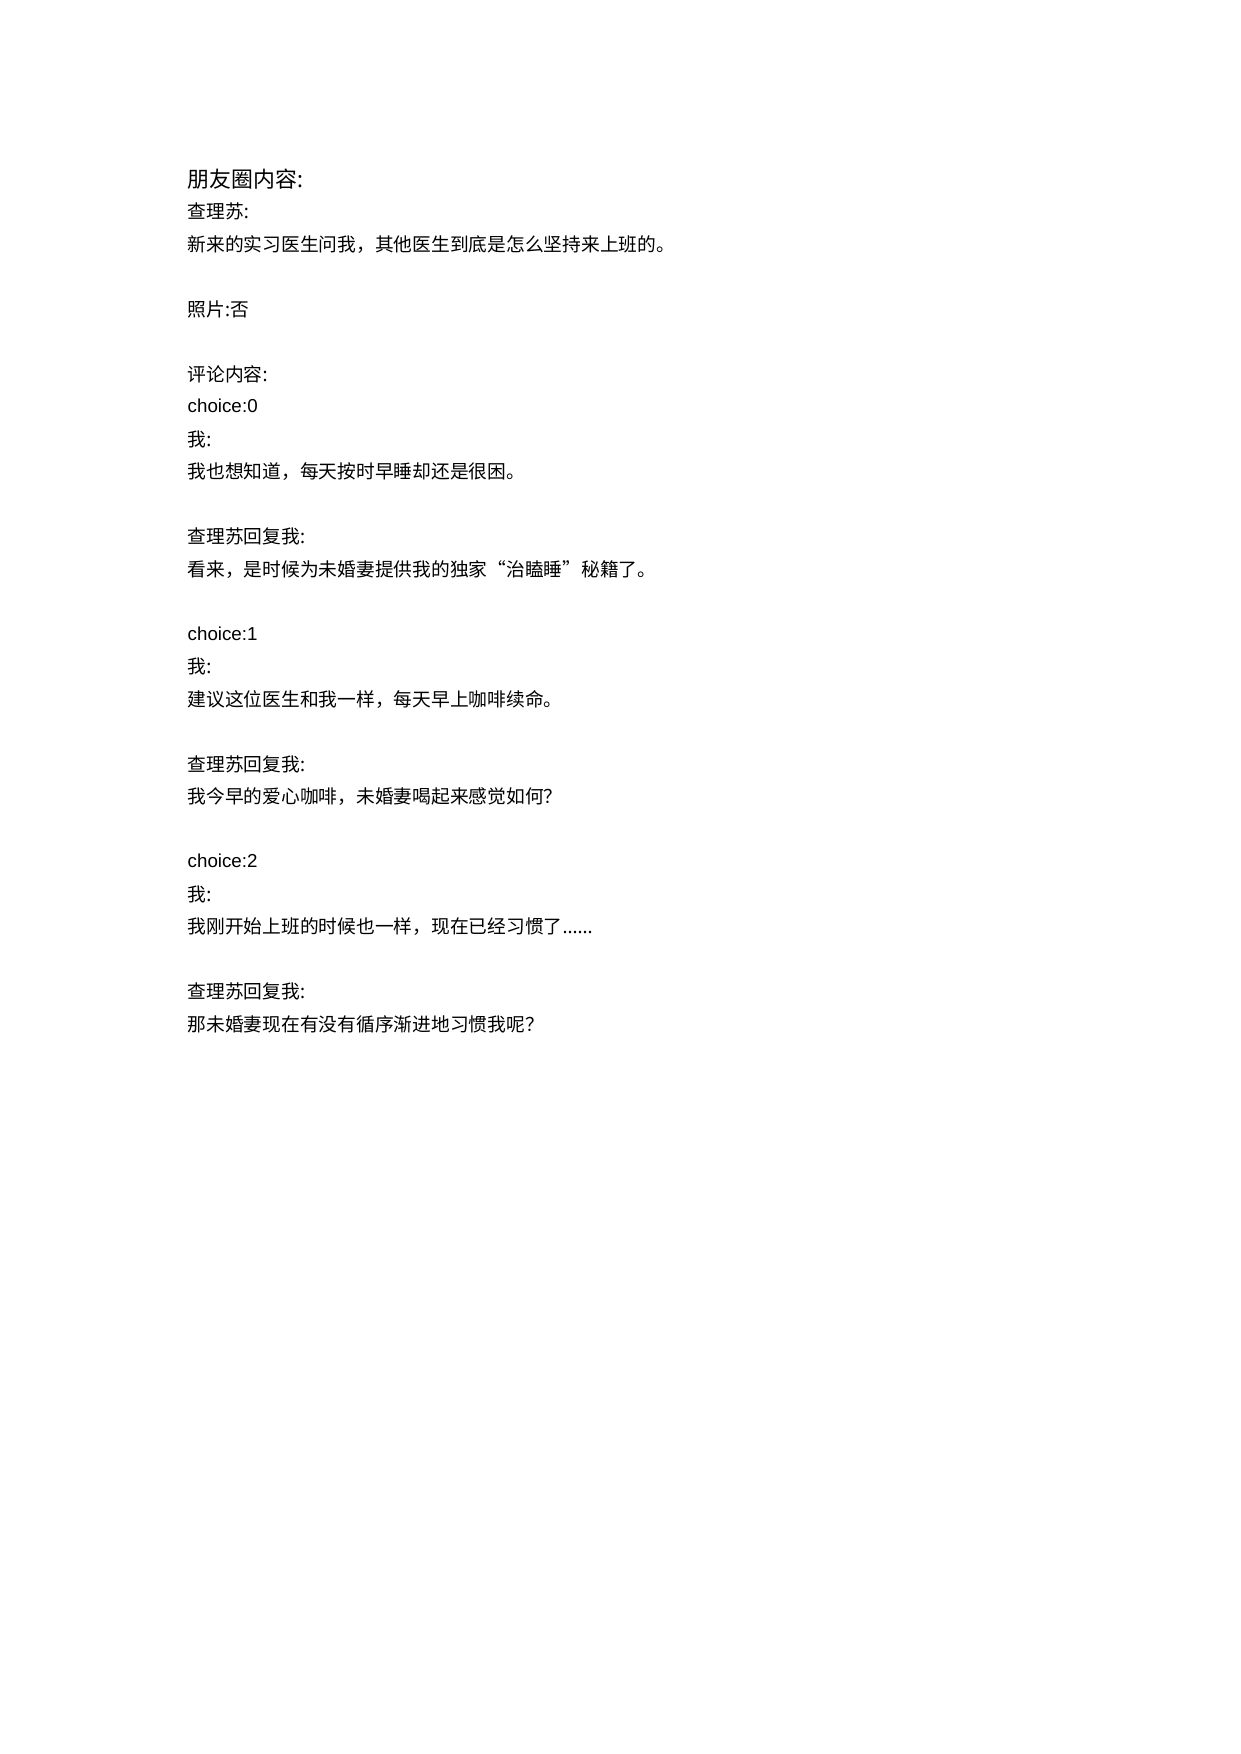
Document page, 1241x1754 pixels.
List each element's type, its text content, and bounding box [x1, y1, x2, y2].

text choice:0 我: [187, 389, 1053, 454]
text 照片:否 [187, 292, 1053, 324]
text choice:2 我: [187, 844, 1053, 909]
text 我也想知道，每天按时早睡却还是很困。 [187, 454, 1053, 487]
text 查理苏回复我: [187, 747, 1053, 779]
text 评论内容: [187, 357, 1053, 389]
text 查理苏回复我: [187, 974, 1053, 1007]
text 我刚开始上班的时候也一样，现在已经习惯了...... [187, 909, 1053, 942]
text 我今早的爱心咖啡，未婚妻喝起来感觉如何？ [187, 779, 1053, 812]
text 查理苏回复我: [187, 519, 1053, 552]
text 那未婚妻现在有没有循序渐进地习惯我呢？ [187, 1007, 1053, 1039]
text 新来的实习医生问我，其他医生到底是怎么坚持来上班的。 [187, 227, 1053, 259]
text 查理苏: [187, 194, 1053, 227]
text 看来，是时候为未婚妻提供我的独家“治瞌睡”秘籍了。 [187, 552, 1053, 584]
text 建议这位医生和我一样，每天早上咖啡续命。 [187, 682, 1053, 714]
text 朋友圈内容: [187, 162, 1053, 194]
text choice:1 我: [187, 617, 1053, 682]
